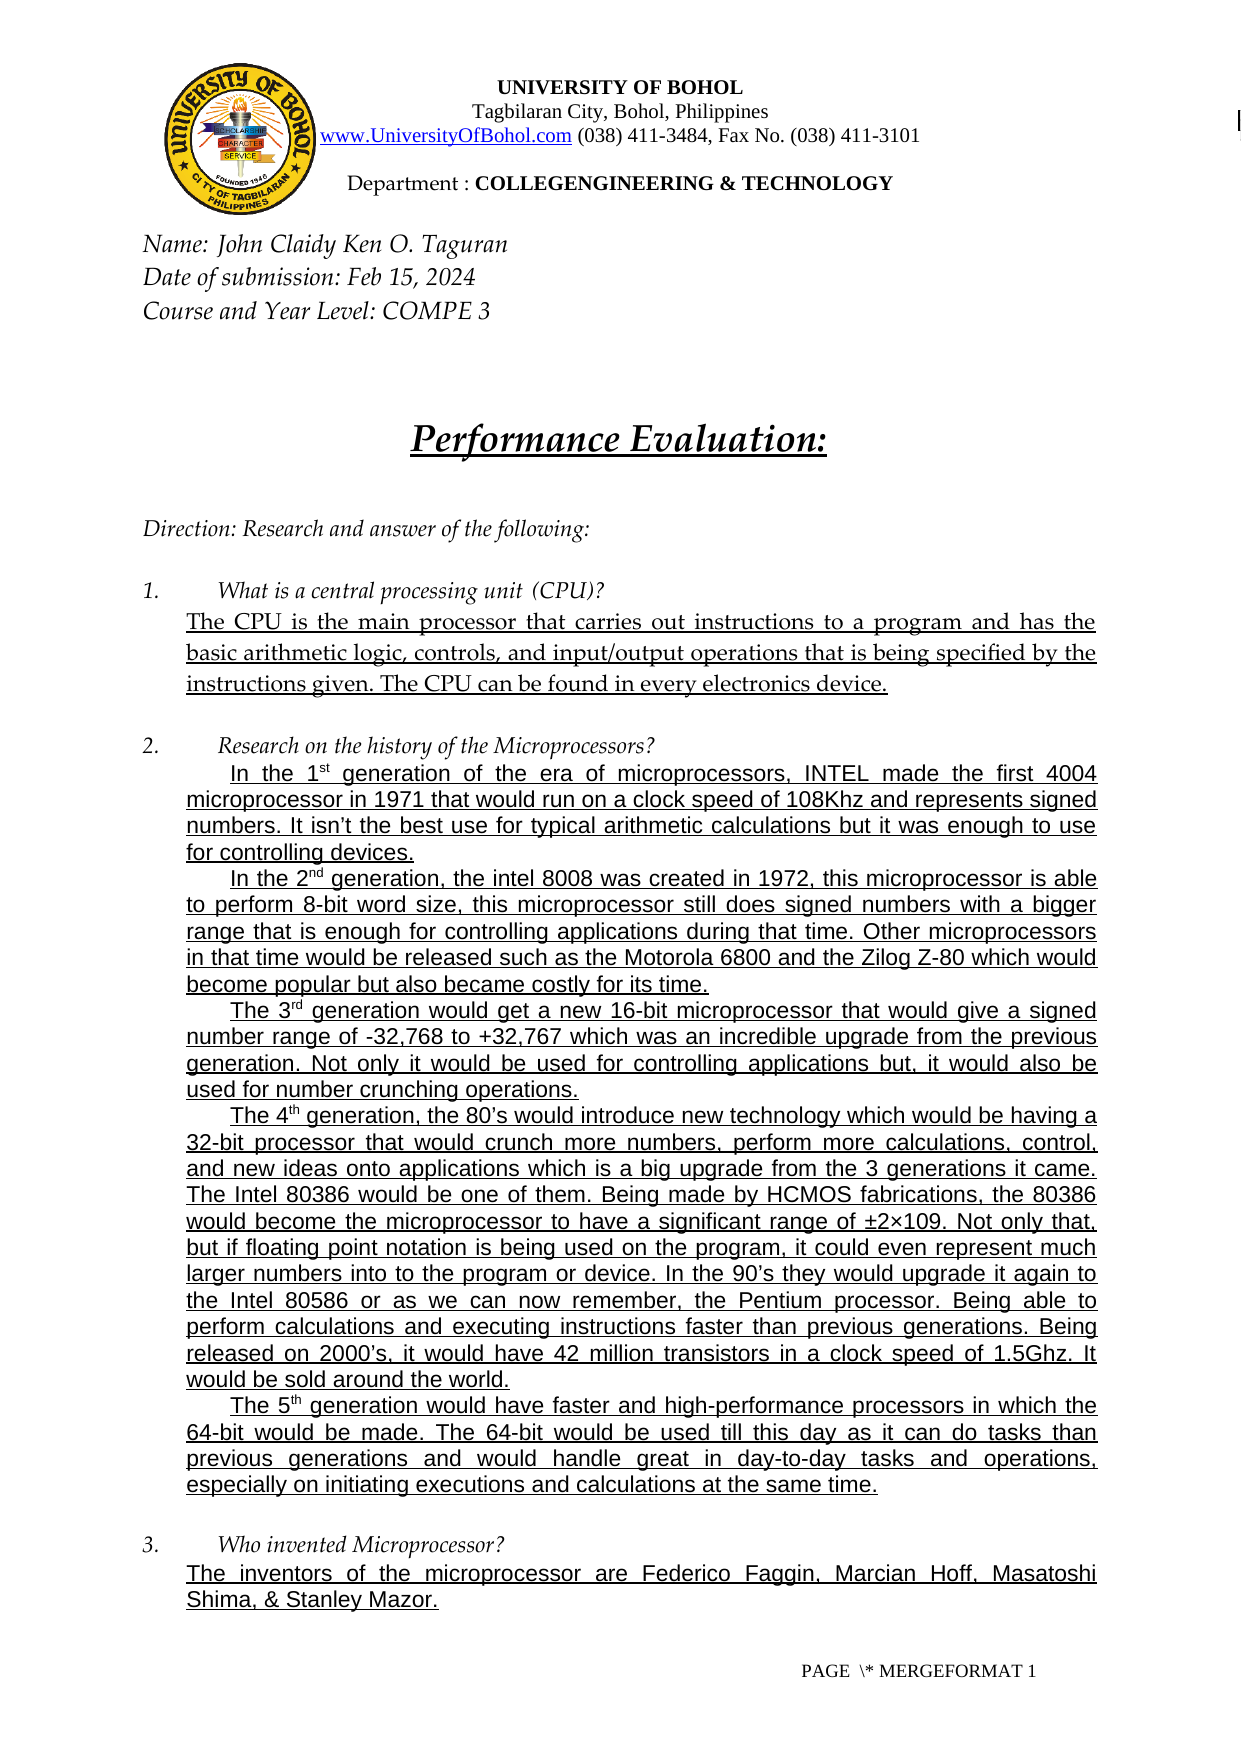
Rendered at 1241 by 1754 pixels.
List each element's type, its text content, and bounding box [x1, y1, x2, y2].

text Direction: Research and answer of the following: [142, 512, 1098, 543]
text In the 2nd generation, the intel 8008 was created in 1972, this microprocessor is able to perform 8-bit word size, this microprocessor still does signed numbers with a bigger range that is enough for controlling applications during that time. Other microprocessors in that time would be released such as the Motorola 6800 and the Zilog Z-80 which would become popular but also became costly for its time. [186, 865, 1098, 967]
text In the 1st generation of the era of microprocessors, INTEL made the first 4004 microprocessor in 1971 that would run on a clock speed of 108Khz and represents signed numbers. It isn’t the best use for typical arithmetic calculations but it was enough to use for controlling devices. [186, 810, 1098, 865]
text In the 2nd generation, the intel 8008 was created in 1972, this microprocessor is able to perform 8-bit word size, this microprocessor still does signed numbers with a bigger range that is enough for controlling applications during that time. Other microprocessors in that time would be released such as the Motorola 6800 and the Zilog Z-80 which would become popular but also became costly for its time. [186, 968, 1098, 997]
text In the 1st generation of the era of microprocessors, INTEL made the first 4004 microprocessor in 1971 that would run on a clock speed of 108Khz and represents signed numbers. It isn’t the best use for typical arithmetic calculations but it was enough to use for controlling devices. [186, 760, 1098, 809]
text The CPU is the main processor that carries out instructions to a program and has the basic arithmetic logic, controls, and input/output operations that is being specified by the instructions given. The CPU can be found in every electronics device. [186, 605, 1098, 698]
picture [164, 63, 316, 75]
text Department : COLLEGENGINEERING & TECHNOLOGY [142, 171, 1098, 197]
text Name: John Claidy Ken O. Taguran [142, 225, 1098, 259]
text Course and Year Level: COMPE 3 [142, 293, 1098, 360]
picture [164, 197, 316, 215]
text The 5th generation would have faster and high-performance processors in which the 64-bit would be made. The 64-bit would be used till this day as it can do tasks than previous generations and would handle great in day-to-day tasks and operations, especially on initiating executions and calculations at the same time. [186, 1469, 1098, 1498]
text The inventors of the microprocessor are Federico Faggin, Marcian Hoff, Masatoshi Shima, & Stanley Mazor. [186, 1559, 1098, 1612]
text www.UniversityOfBohol.com (038) 411-3484, Fax No. (038) 411-3101 [142, 123, 1098, 147]
text Performance Evaluation: [142, 411, 1098, 462]
text The 3rd generation would get a new 16-bit microprocessor that would give a signed number range of -32,768 to +32,767 which was an incredible upgrade from the previous generation. Not only it would be used for controlling applications but, it would also be used for number crunching operations. [186, 1047, 1098, 1072]
text UNIVERSITY OF BOHOL [142, 75, 1098, 99]
text Tagbilaran City, Bohol, Philippines [142, 99, 1098, 123]
text The 4th generation, the 80’s would introduce new technology which would be having a 32-bit processor that would crunch more numbers, perform more calculations, control, and new ideas onto applications which is a big upgrade from the 3 generations it came. The Intel 80386 would be one of them. Being made by HCMOS fabrications, the 80386 would become the microprocessor to have a significant range of ±2×109. Not only that, but if floating point notation is being used on the program, it could even represent much larger numbers into to the program or device. In the 90’s they would upgrade it again to the Intel 80586 or as we can now remember, the Pentium processor. Being able to perform calculations and executing instructions faster than previous generations. Being released on 2000’s, it would have 42 million transistors in a clock speed of 1.5Ghz. It would be sold around the world. [186, 1153, 1098, 1283]
list Research on the history of the Microprocessors? [142, 729, 1098, 760]
text The 3rd generation would get a new 16-bit microprocessor that would give a signed number range of -32,768 to +32,767 which was an incredible upgrade from the previous generation. Not only it would be used for controlling applications but, it would also be used for number crunching operations. [186, 997, 1098, 1046]
text Date of submission: Feb 15, 2024 [142, 259, 1098, 293]
list Who invented Microprocessor? [142, 1528, 1098, 1559]
picture [164, 147, 316, 171]
list What is a central processing unit (CPU)? [142, 574, 1098, 605]
text The 5th generation would have faster and high-performance processors in which the 64-bit would be made. The 64-bit would be used till this day as it can do tasks than previous generations and would handle great in day-to-day tasks and operations, especially on initiating executions and calculations at the same time. [186, 1443, 1098, 1468]
text The 3rd generation would get a new 16-bit microprocessor that would give a signed number range of -32,768 to +32,767 which was an incredible upgrade from the previous generation. Not only it would be used for controlling applications but, it would also be used for number crunching operations. [186, 1074, 1098, 1102]
text The 5th generation would have faster and high-performance processors in which the 64-bit would be made. The 64-bit would be used till this day as it can do tasks than previous generations and would handle great in day-to-day tasks and operations, especially on initiating executions and calculations at the same time. [186, 1392, 1098, 1441]
